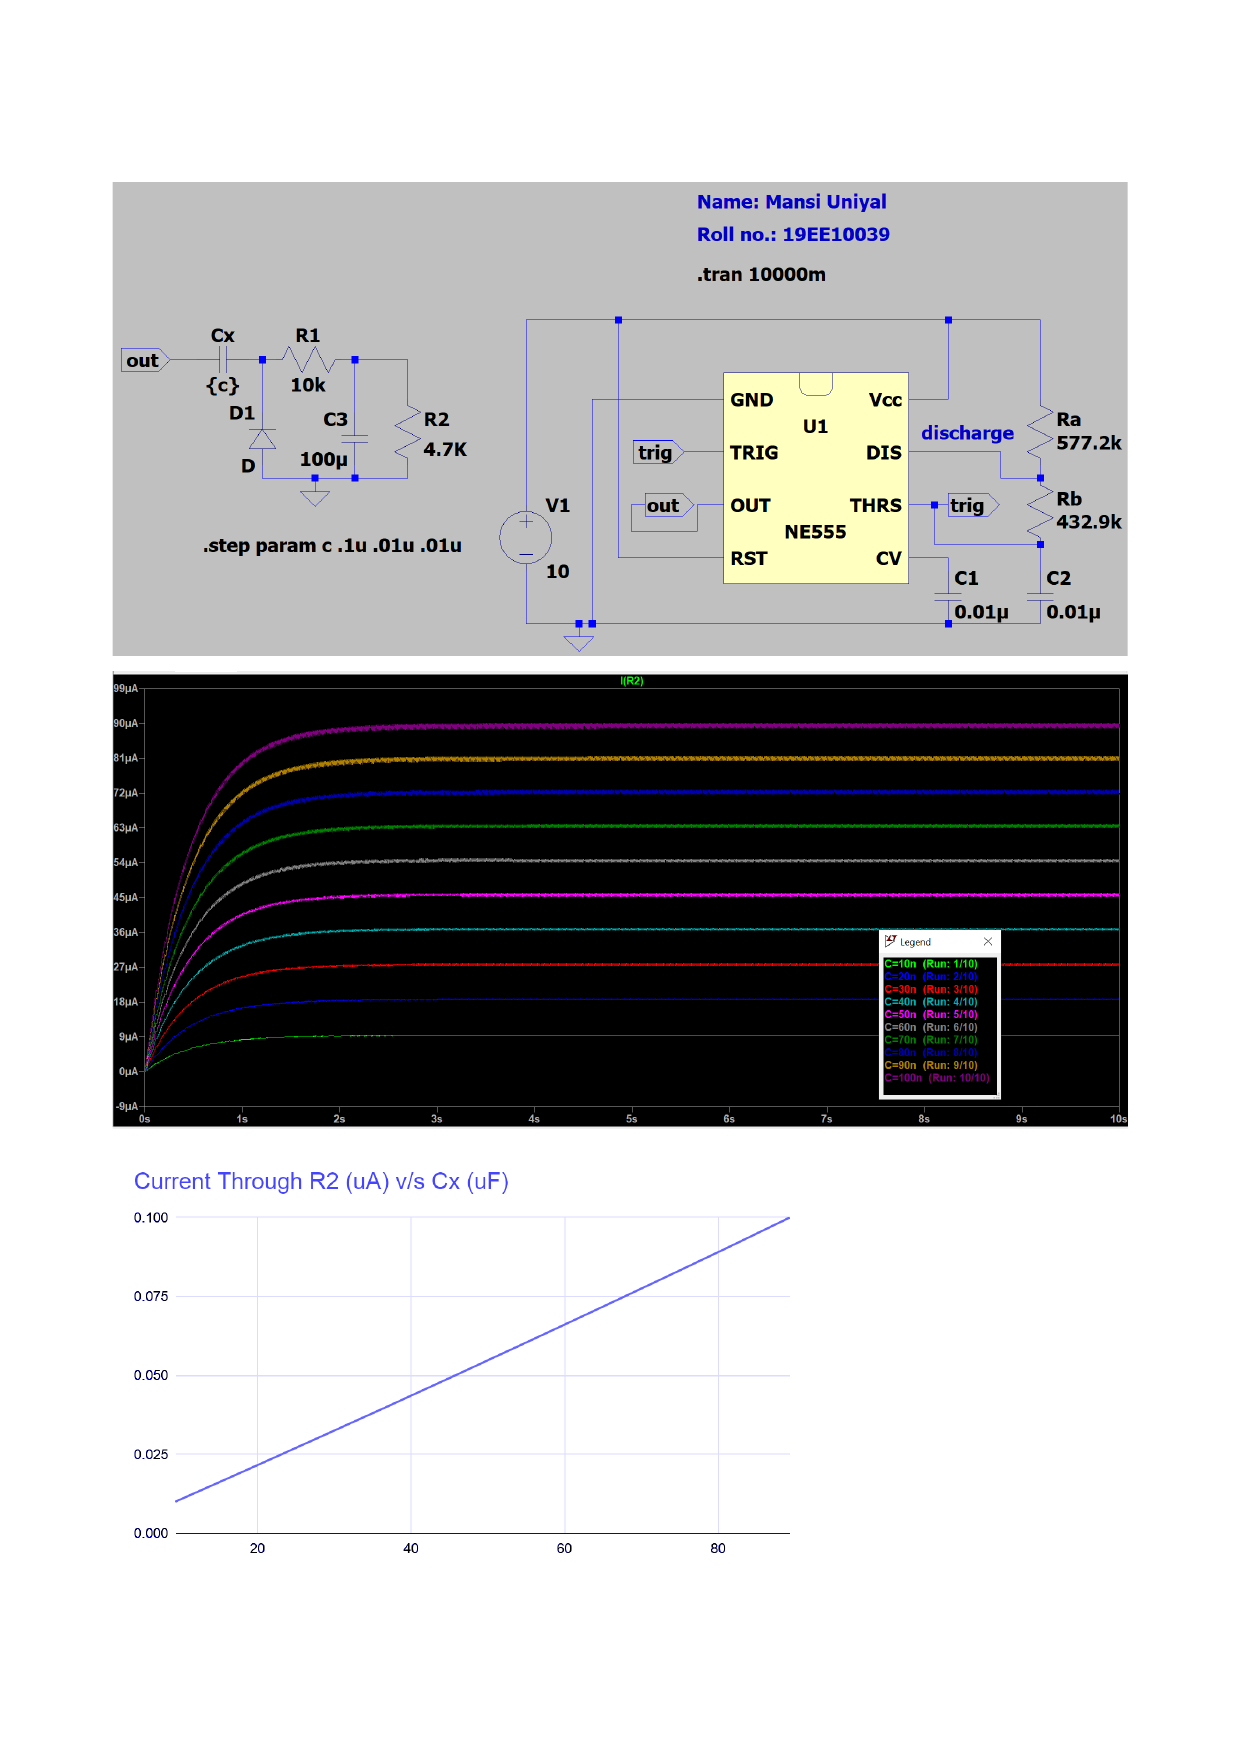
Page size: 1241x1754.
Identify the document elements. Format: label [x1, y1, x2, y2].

picture [112, 671, 1129, 1129]
picture [112, 1145, 811, 1578]
picture [112, 182, 1128, 656]
